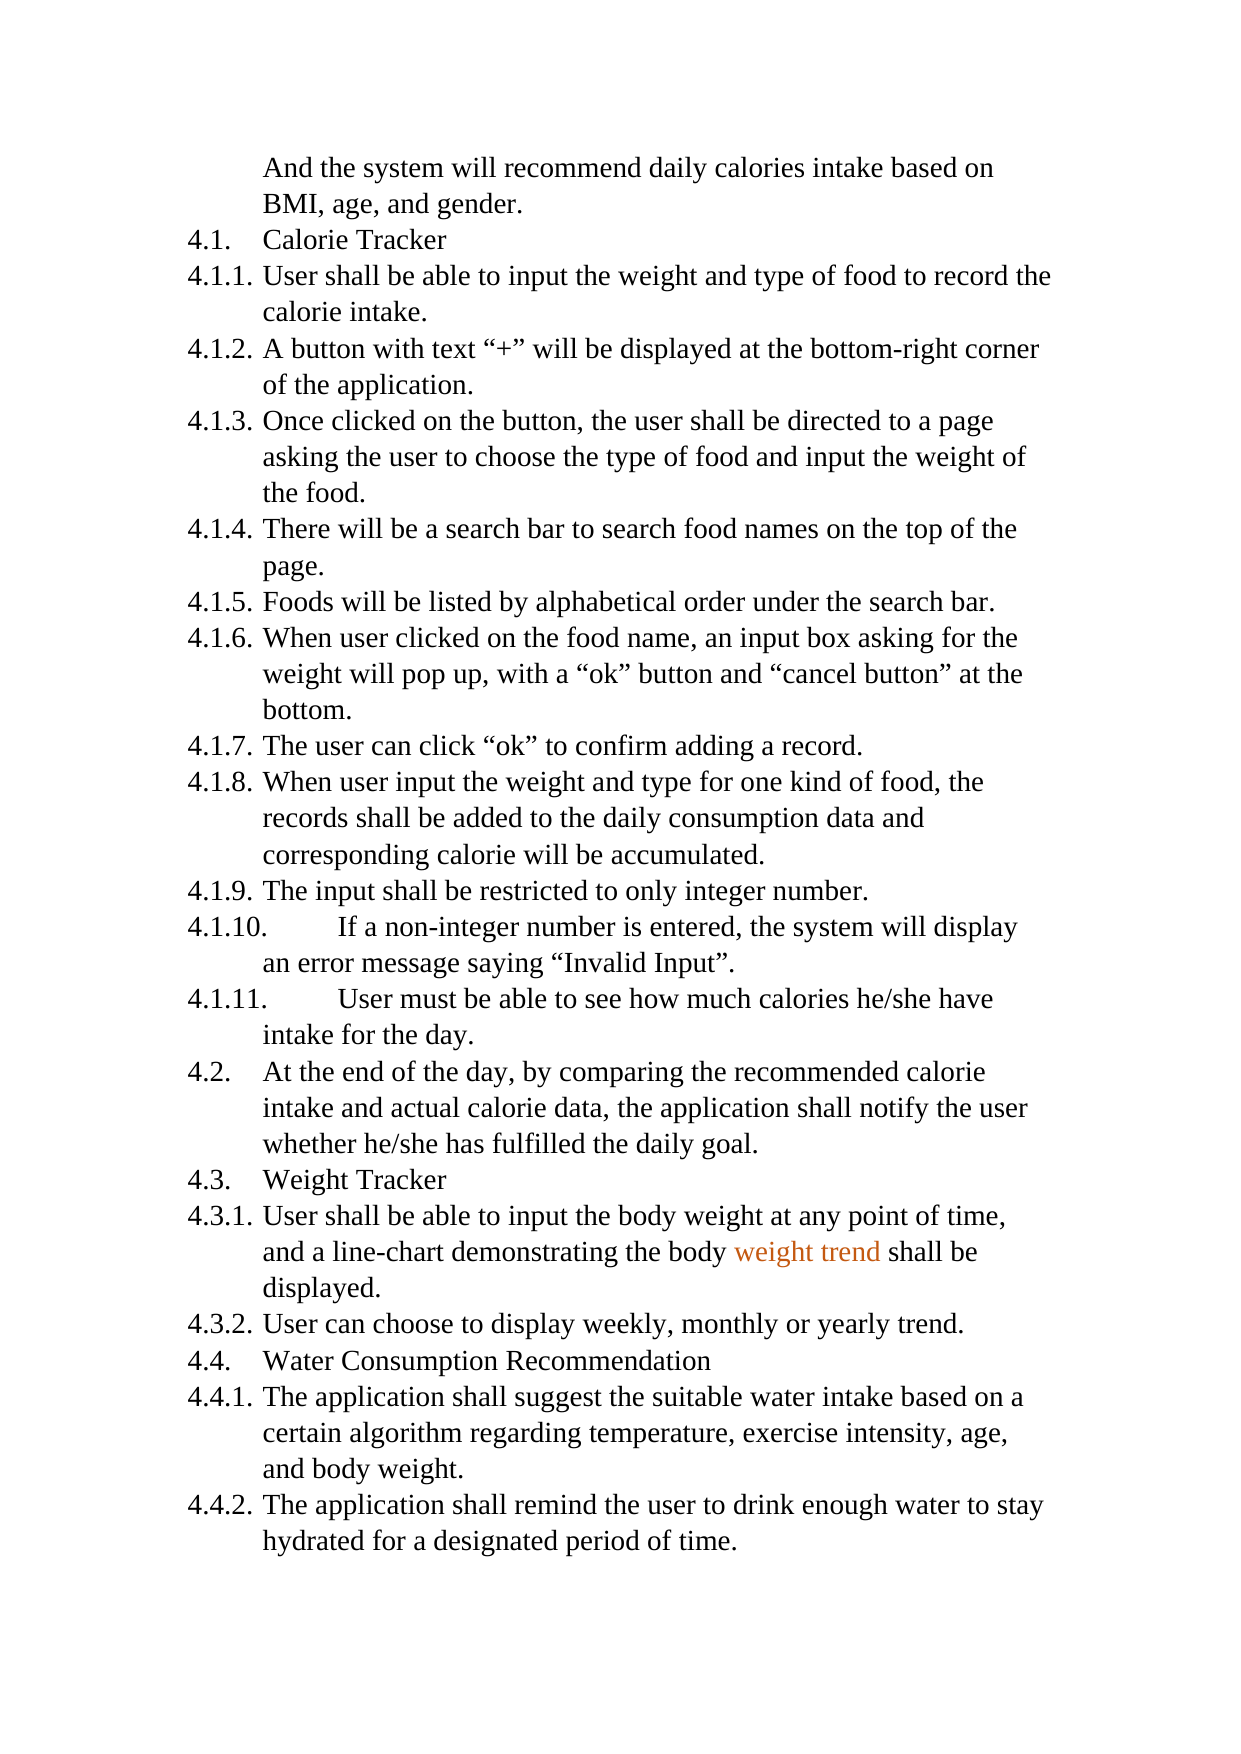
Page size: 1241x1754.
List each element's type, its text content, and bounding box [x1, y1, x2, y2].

list When user clicked on the food name, an input box asking for the weight will pop up, with a “ok” button and “cancel button” at the bottom. [187, 620, 1053, 726]
list The input shall be restricted to only integer number. [187, 873, 1053, 906]
list A button with text “+” will be displayed at the bottom-right corner of the application. [187, 331, 1053, 400]
list Once clicked on the button, the user shall be directed to a page asking the user to choose the type of food and input the weight of the food. [187, 403, 1053, 509]
list Foods will be listed by alphabetical order under the search bar. [187, 584, 1053, 617]
list The user can click “ok” to confirm adding a record. [187, 728, 1053, 762]
list User shall be able to input the weight and type of food to record the calorie intake. [187, 258, 1053, 328]
list At the end of the day, by comparing the recommended calorie intake and actual calorie data, the application shall notify the user whether he/she has fulfilled the daily goal. [187, 1054, 1053, 1159]
list When user input the weight and type for one kind of food, the records shall be added to the daily consumption data and corresponding calorie will be accumulated. [187, 764, 1053, 870]
list The application shall remind the user to drink enough water to stay hydrated for a designated period of time. [187, 1487, 1053, 1557]
list Weight Tracker [187, 1162, 1053, 1196]
list The application shall suggest the suitable water intake based on a certain algorithm regarding temperature, exercise intensity, age, and body weight. [187, 1379, 1053, 1485]
list Water Consumption Recommendation [187, 1343, 1053, 1376]
list There will be a search bar to search food names on the top of the page. [187, 511, 1053, 581]
list Calorie Tracker [187, 222, 1053, 256]
list If a non-integer number is entered, the system will display an error message saying “Invalid Input”. [187, 909, 1053, 979]
list User can choose to display weekly, monthly or yearly trend. [187, 1307, 1053, 1340]
list User shall be able to input the body weight at any point of time, and a line-chart demonstrating the body weight trend shall be displayed. [187, 1198, 1053, 1304]
list User must be able to see how much calories he/she have intake for the day. [187, 981, 1053, 1051]
